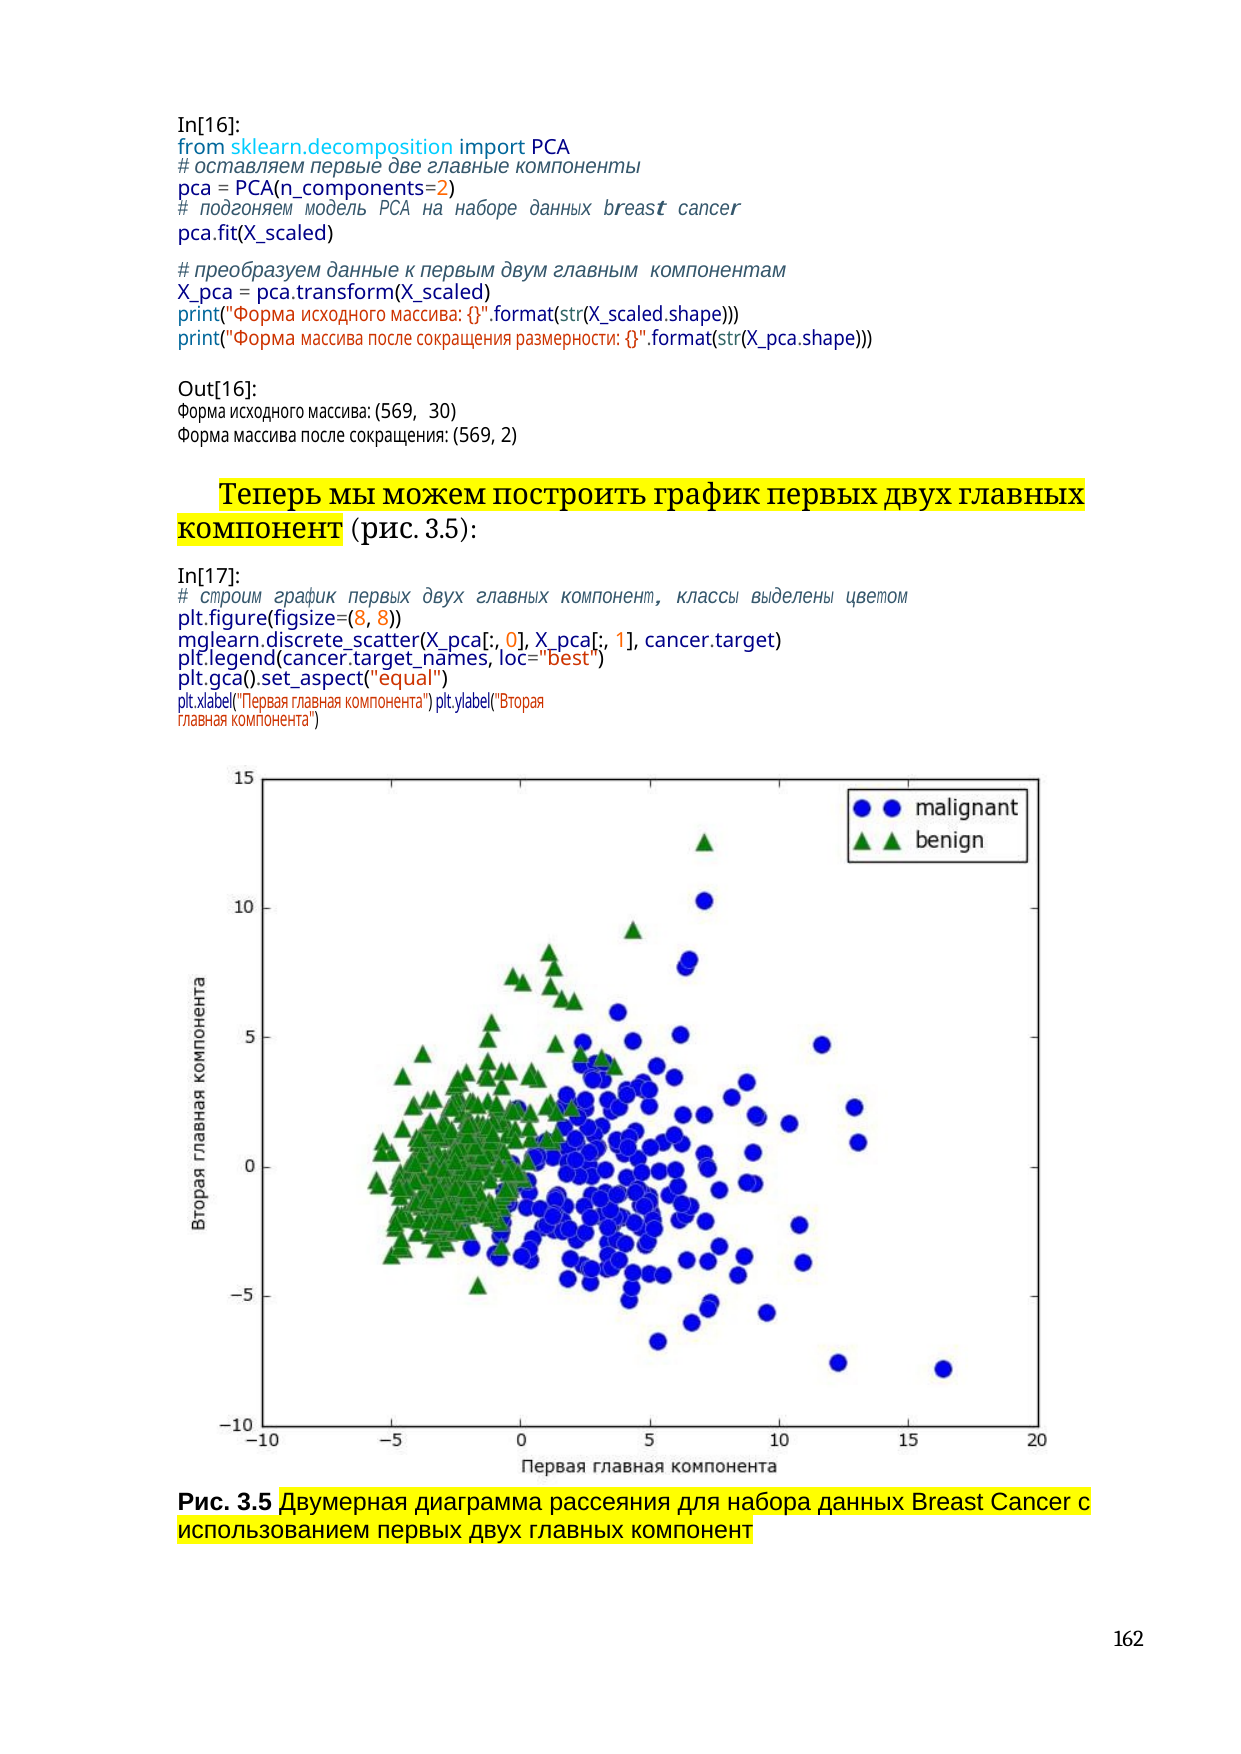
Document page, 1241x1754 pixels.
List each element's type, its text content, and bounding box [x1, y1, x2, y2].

text # строим график первых двух главных компонент, классы выделены цветом [177, 588, 1240, 607]
text # подгоняем модель PCA на наборе данных breast cancer [177, 200, 1240, 219]
picture [187, 765, 1048, 1485]
text mglearn.discrete_scatter(X_pca[:, 0], X_pca[:, 1], cancer.target) plt.legend(cancer.target_names, loc="best") plt.gca().set_aspect("equal") [177, 632, 856, 692]
text In[17]: [177, 563, 1240, 588]
text print("Форма массива после сокращения размерности: {}".format(str(X_pca.shape))) [177, 325, 1240, 350]
text In[16]: [177, 112, 1240, 138]
text X_pca = pca.transform(X_scaled) [177, 282, 1240, 304]
text plt.figure(figsize=(8, 8)) [177, 607, 1240, 630]
text print("Форма исходного массива: {}".format(str(X_scaled.shape))) [177, 304, 1240, 325]
text # оставляем первые две главные компоненты [177, 159, 1240, 177]
text Теперь мы можем построить график первых двух главных компонент (рис. 3.5): [177, 478, 1152, 546]
text pca.fit(X_scaled) [177, 219, 1240, 246]
text Out[16]: [177, 376, 1240, 401]
text Форма исходного массива: (569, 30) [177, 401, 1240, 422]
text pca = PCA(n_components=2) [177, 177, 1240, 200]
text Форма массива после сокращения: (569, 2) [177, 422, 1240, 447]
text from sklearn.decomposition import PCA [177, 138, 1240, 159]
text # преобразуем данные к первым двум главным компонентам [177, 259, 1240, 282]
text plt.xlabel("Первая главная компонента") plt.ylabel("Вторая главная компонента") [177, 692, 584, 732]
